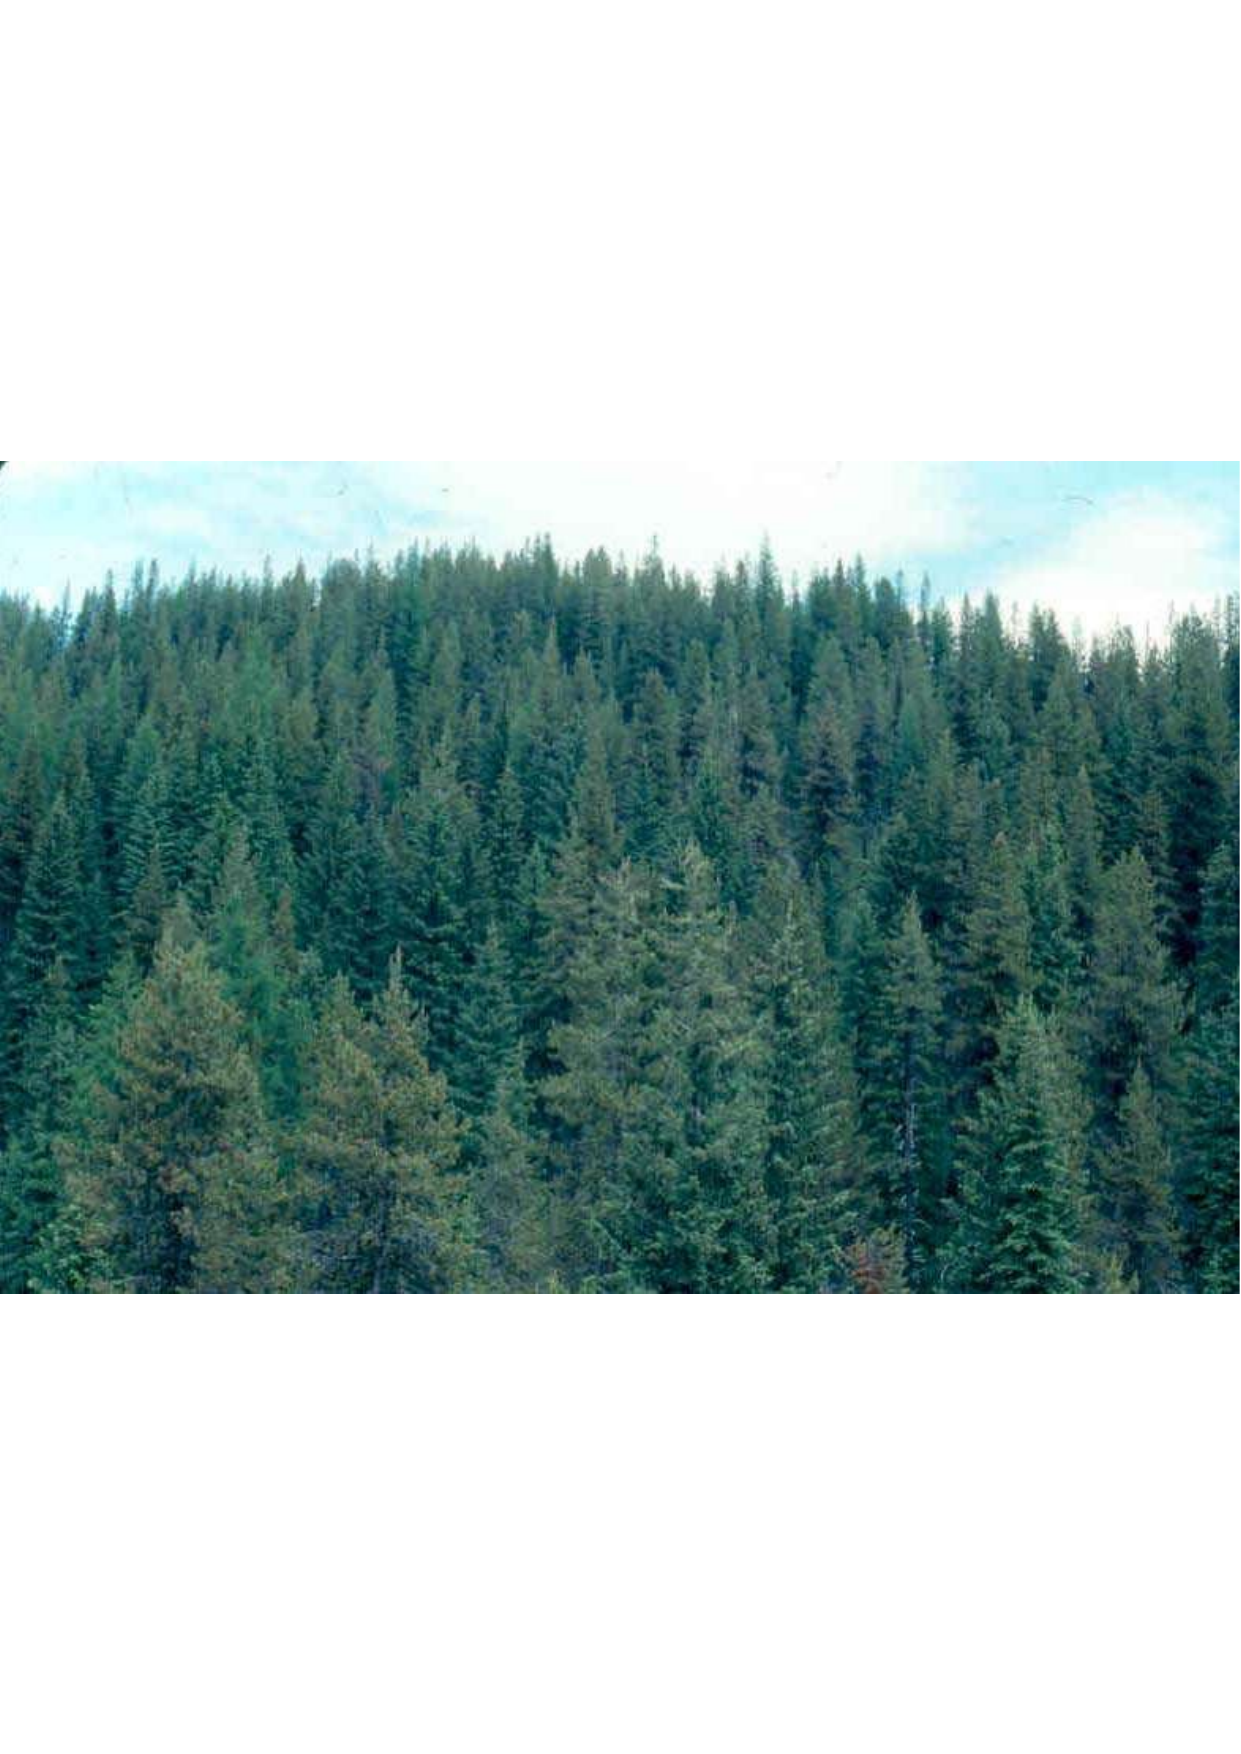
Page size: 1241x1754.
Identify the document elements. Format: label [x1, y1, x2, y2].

picture [0, 461, 1240, 1294]
